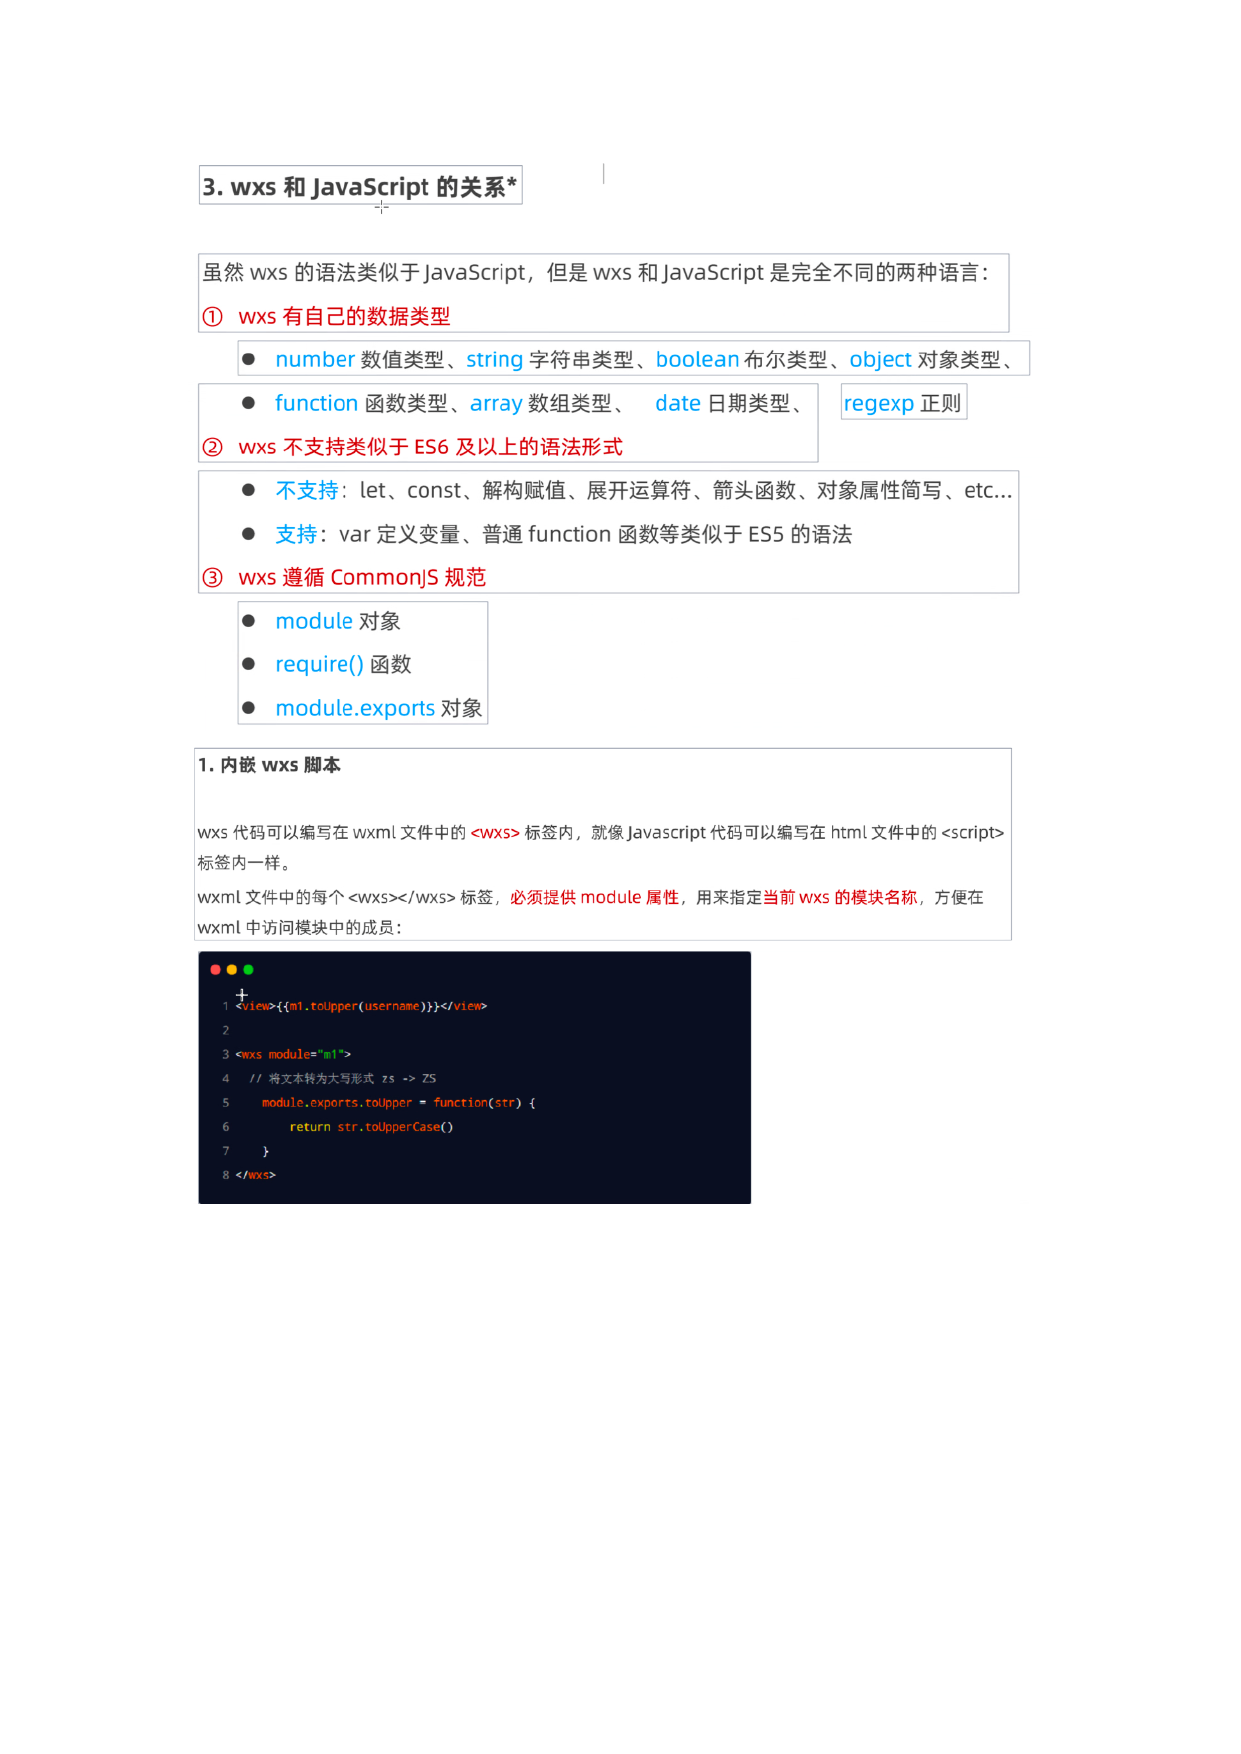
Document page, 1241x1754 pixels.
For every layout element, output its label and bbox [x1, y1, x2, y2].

picture [187, 162, 1053, 739]
picture [187, 747, 1053, 1204]
